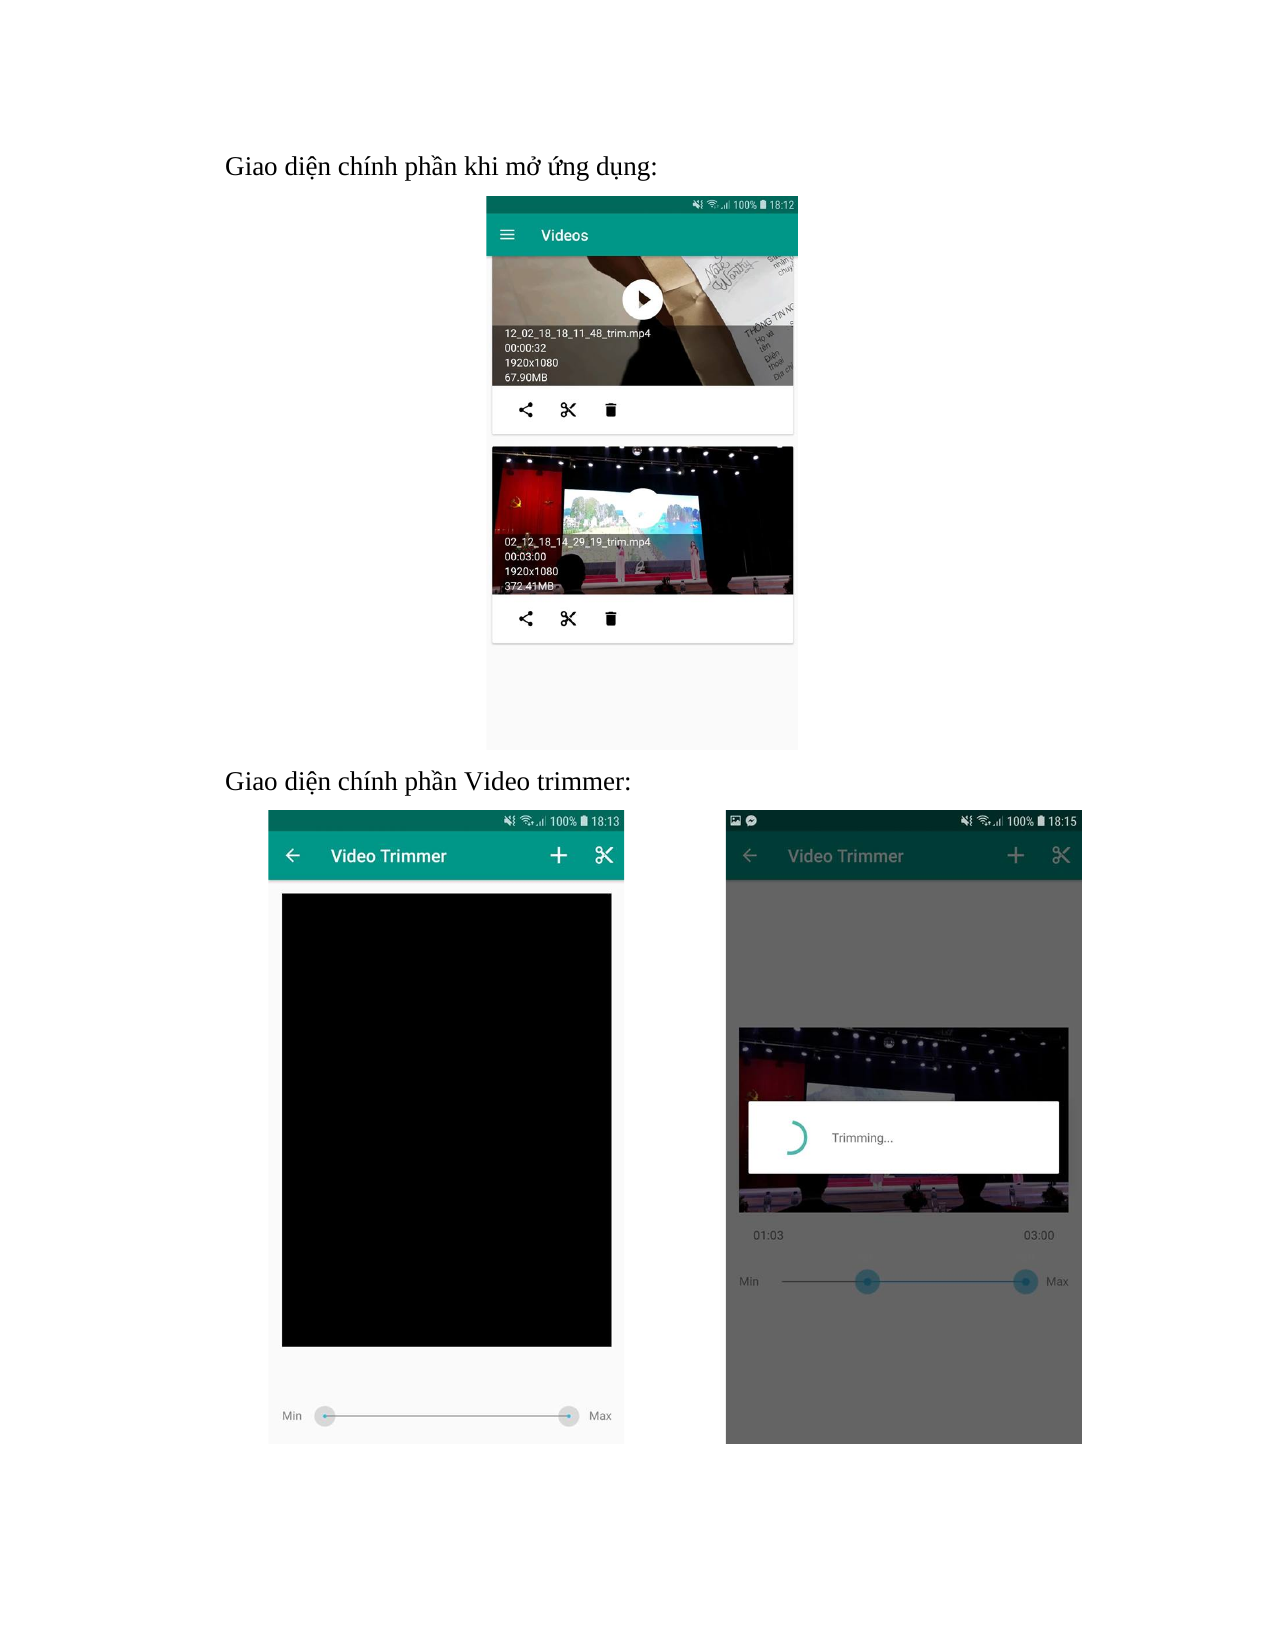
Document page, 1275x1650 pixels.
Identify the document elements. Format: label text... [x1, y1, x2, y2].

text Giao diện chính phần Video trimmer: [159, 764, 1125, 796]
picture [268, 810, 625, 1444]
picture [725, 810, 1082, 1444]
picture [486, 196, 798, 750]
text Giao diện chính phần khi mở ứng dụng: [159, 150, 1125, 181]
